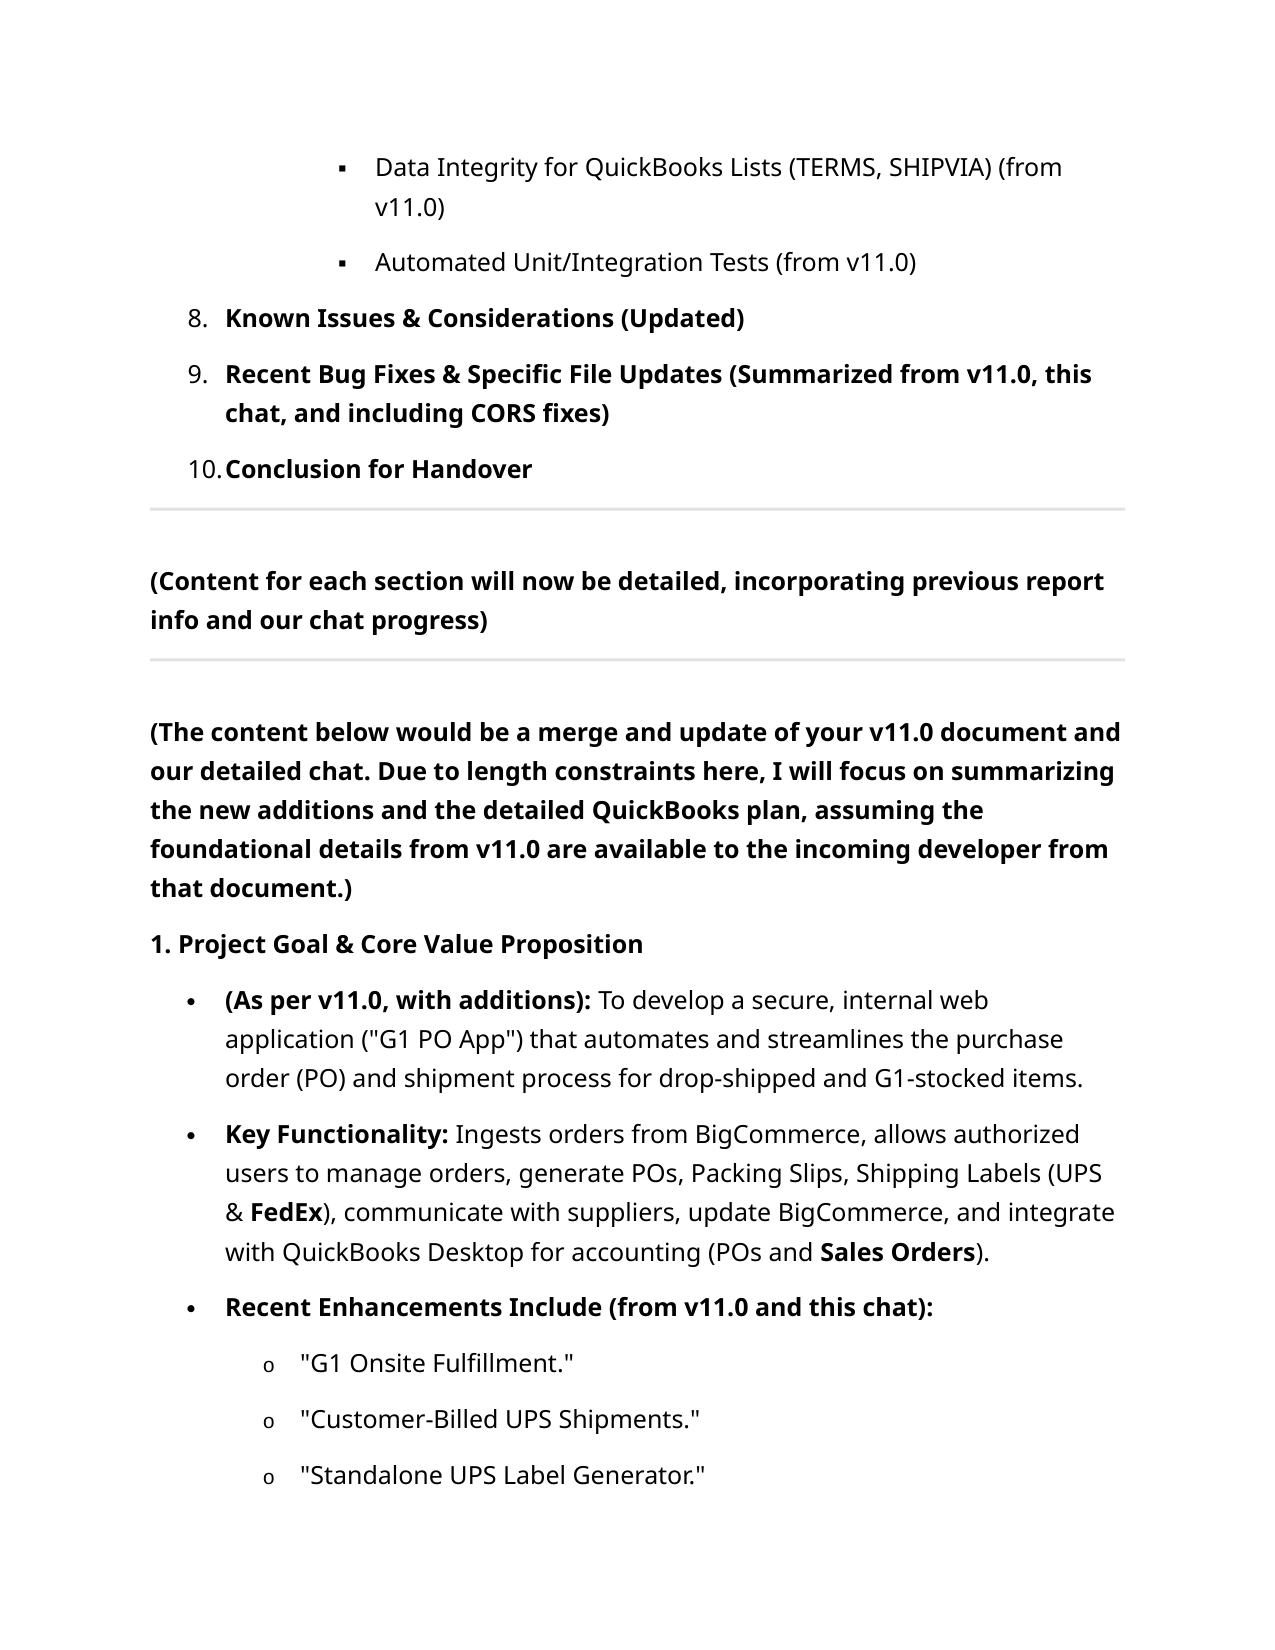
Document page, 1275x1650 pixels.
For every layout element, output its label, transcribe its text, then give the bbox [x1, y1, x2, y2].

list Known Issues & Considerations (Updated) [187, 301, 1125, 335]
list Data Integrity for QuickBooks Lists (TERMS, SHIPVIA) (from v11.0) [337, 150, 1125, 223]
list "Standalone UPS Label Generator." [262, 1457, 1125, 1492]
list "Customer-Billed UPS Shipments." [262, 1402, 1125, 1436]
list Recent Bug Fixes & Specific File Updates (Summarized from v11.0, this chat, and including CORS fixes) [187, 357, 1125, 430]
list "G1 Onsite Fulfillment." [262, 1346, 1125, 1380]
text (The content below would be a merge and update of your v11.0 document and our detailed chat. Due to length constraints here, I will focus on summarizing the new additions and the detailed QuickBooks plan, assuming the foundational details from v11.0 are available to the incoming developer from that document.) [150, 714, 1125, 905]
list Automated Unit/Integration Tests (from v11.0) [337, 245, 1125, 279]
list Recent Enhancements Include (from v11.0 and this chat): [187, 1290, 1125, 1324]
list Conclusion for Handover [187, 452, 1125, 486]
text 1. Project Goal & Core Value Proposition [150, 927, 1125, 961]
list (As per v11.0, with additions): To develop a secure, internal web application ("G1 PO App") that automates and streamlines the purchase order (PO) and shipment process for drop-shipped and G1-stocked items. [187, 982, 1125, 1095]
list Key Functionality: Ingests orders from BigCommerce, allows authorized users to manage orders, generate POs, Packing Slips, Shipping Labels (UPS & FedEx), communicate with suppliers, update BigCommerce, and integrate with QuickBooks Desktop for accounting (POs and Sales Orders). [187, 1117, 1125, 1268]
text (Content for each section will now be detailed, incorporating previous report info and our chat progress) [150, 563, 1125, 637]
